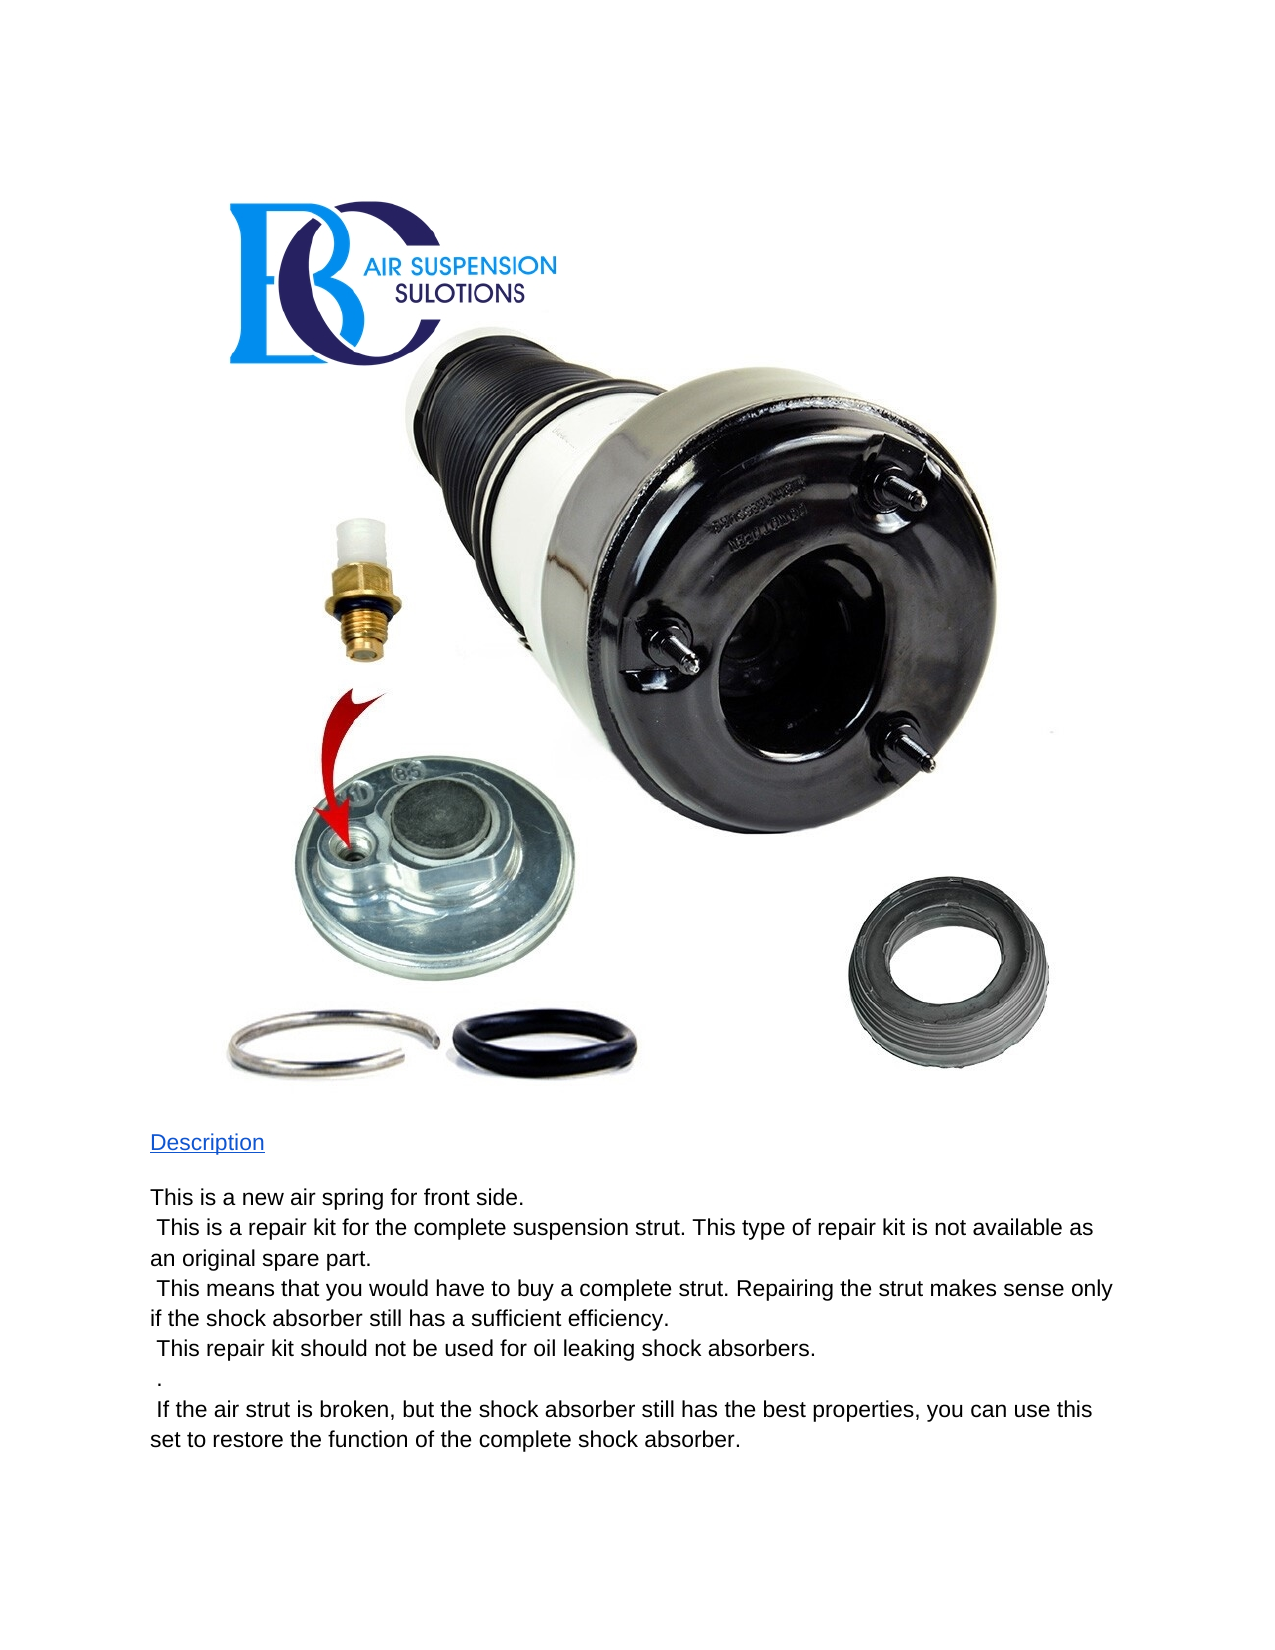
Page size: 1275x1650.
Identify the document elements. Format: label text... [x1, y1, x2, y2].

picture [150, 150, 1125, 1125]
text Description [150, 1125, 1125, 1155]
text This is a new air spring for front side. This is a repair kit for the complete suspension strut. This type of repair kit is not available as an original spare part. This means that you would have to buy a complete strut. Repairing the strut makes sense only if the shock absorber still has a sufficient efficiency. This repair kit should not be used for oil leaking shock absorbers. . If the air strut is broken, but the shock absorber still has the best properties, you can use this set to restore the function of the complete shock absorber. [150, 1184, 1125, 1482]
